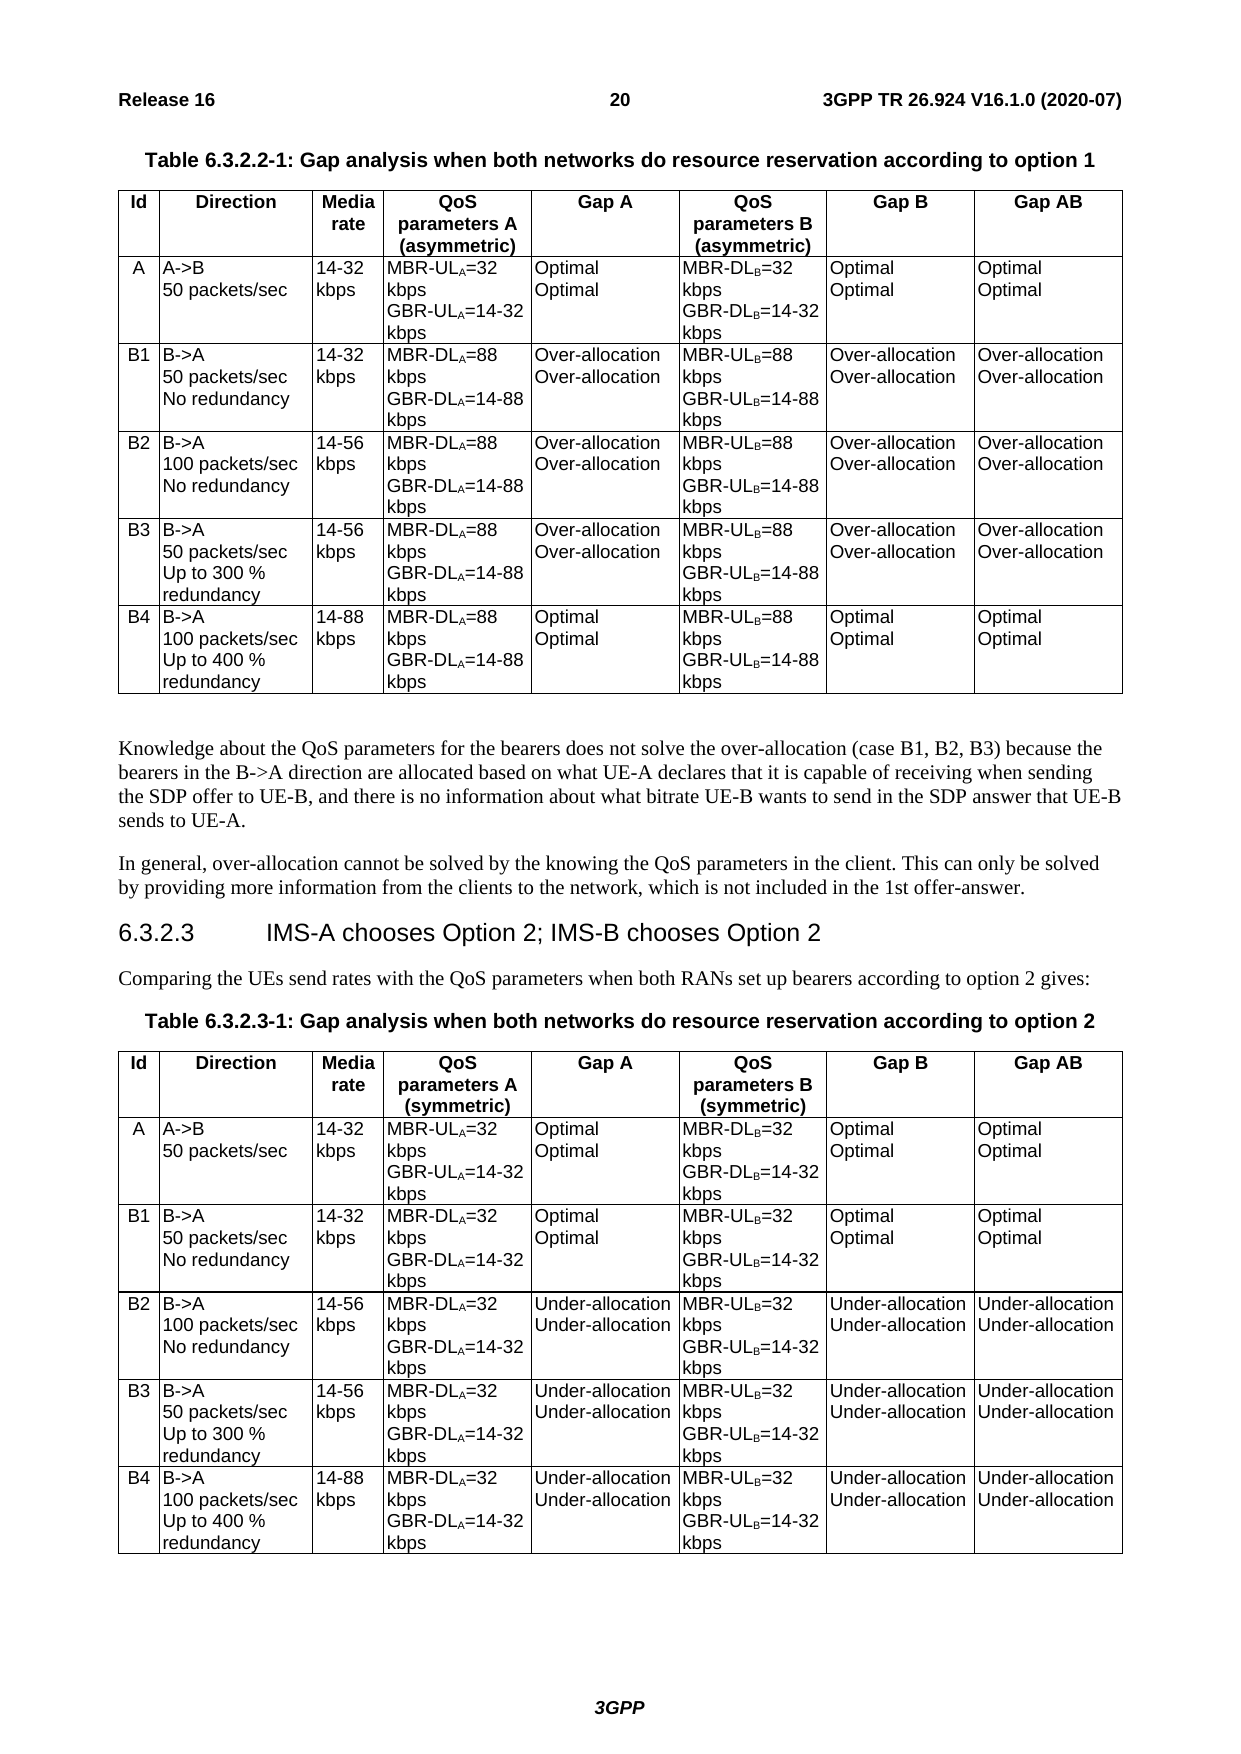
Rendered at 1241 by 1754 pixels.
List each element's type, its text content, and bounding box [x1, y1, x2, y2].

table_cell 14-56 kbps [313, 432, 383, 518]
table_header QoS parameters B (symmetric) [680, 1052, 826, 1117]
table_cell Over-allocation Over-allocation [827, 432, 974, 518]
table_cell Optimal Optimal [975, 1118, 1122, 1204]
table_cell Optimal Optimal [975, 1205, 1122, 1291]
table_header Media rate [313, 191, 383, 256]
text Comparing the UEs send rates with the QoS parameters when both RANs set up bearers according to option 2 gives: [118, 966, 1122, 990]
table_cell Over-allocation Over-allocation [532, 432, 679, 518]
table_header Gap B [827, 191, 974, 256]
table_cell Optimal Optimal [975, 257, 1122, 343]
table_cell B->A 50 packets/sec No redundancy [160, 344, 312, 431]
table_cell Over-allocation Over-allocation [975, 432, 1122, 518]
table_cell MBR-DLA=88 kbps GBR-DLA=14-88 kbps [384, 519, 531, 605]
table_cell Under-allocation Under-allocation [975, 1293, 1122, 1379]
table_cell MBR-DLB=32 kbps GBR-DLB=14-32 kbps [680, 1118, 826, 1204]
table_cell MBR-ULB=88 kbps GBR-ULB=14-88 kbps [680, 606, 826, 692]
table_cell MBR-ULB=32 kbps GBR-ULB=14-32 kbps [680, 1467, 826, 1553]
table_cell 14-88 kbps [313, 1467, 383, 1553]
table_cell Over-allocation Over-allocation [532, 519, 679, 605]
table_cell MBR-DLA=32 kbps GBR-DLA=14-32 kbps [384, 1380, 531, 1466]
table_cell MBR-ULB=88 kbps GBR-ULB=14-88 kbps [680, 432, 826, 518]
table_cell B->A 50 packets/sec No redundancy [160, 1205, 312, 1291]
table_cell Under-allocation Under-allocation [827, 1293, 974, 1379]
table_cell MBR-DLA=88 kbps GBR-DLA=14-88 kbps [384, 344, 531, 431]
table_cell Under-allocation Under-allocation [827, 1380, 974, 1466]
table_cell MBR-DLA=88 kbps GBR-DLA=14-88 kbps [384, 606, 531, 692]
table_header Direction [160, 191, 312, 256]
table_cell A [119, 1118, 159, 1204]
table_cell 14-56 kbps [313, 1380, 383, 1466]
text In general, over-allocation cannot be solved by the knowing the QoS parameters in the client. This can only be solved by providing more information from the clients to the network, which is not included in the 1st offer-answer. [118, 851, 1122, 899]
table_cell B3 [119, 519, 159, 605]
table_cell MBR-DLB=32 kbps GBR-DLB=14-32 kbps [680, 257, 826, 343]
table_cell Over-allocation Over-allocation [827, 519, 974, 605]
table_header Gap AB [975, 1052, 1122, 1117]
table_cell B1 [119, 344, 159, 431]
table_cell B->A 50 packets/sec Up to 300 % redundancy [160, 1380, 312, 1466]
table_cell A [119, 257, 159, 343]
table_header QoS parameters B (asymmetric) [680, 191, 826, 256]
table_cell 14-32 kbps [313, 344, 383, 431]
text Table 6.3.2.2-1: Gap analysis when both networks do resource reservation according to option 1 [118, 147, 1122, 171]
table_cell MBR-DLA=32 kbps GBR-DLA=14-32 kbps [384, 1293, 531, 1379]
table_cell Under-allocation Under-allocation [827, 1467, 974, 1553]
table_cell A->B 50 packets/sec [160, 257, 312, 343]
table_cell MBR-DLA=32 kbps GBR-DLA=14-32 kbps [384, 1467, 531, 1553]
table_cell Optimal Optimal [532, 1118, 679, 1204]
table_cell B->A 100 packets/sec No redundancy [160, 1293, 312, 1379]
table_header Gap AB [975, 191, 1122, 256]
table_cell MBR-ULA=32 kbps GBR-ULA=14-32 kbps [384, 1118, 531, 1204]
table_cell 14-56 kbps [313, 1293, 383, 1379]
table_header QoS parameters A (symmetric) [384, 1052, 531, 1117]
subtitle 6.3.2.3 IMS-A chooses Option 2; IMS-B chooses Option 2 [118, 918, 1122, 947]
table_cell MBR-ULB=32 kbps GBR-ULB=14-32 kbps [680, 1205, 826, 1291]
table_cell B2 [119, 1293, 159, 1379]
table_cell MBR-ULA=32 kbps GBR-ULA=14-32 kbps [384, 257, 531, 343]
table_header Gap B [827, 1052, 974, 1117]
table_cell Over-allocation Over-allocation [975, 519, 1122, 605]
table_cell B2 [119, 432, 159, 518]
table_cell B->A 100 packets/sec Up to 400 % redundancy [160, 1467, 312, 1553]
table_cell B->A 100 packets/sec No redundancy [160, 432, 312, 518]
table_cell 14-32 kbps [313, 257, 383, 343]
table_cell Optimal Optimal [827, 606, 974, 692]
table_header Gap A [532, 191, 679, 256]
table_cell Under-allocation Under-allocation [532, 1293, 679, 1379]
table_header Id [119, 191, 159, 256]
table_cell B1 [119, 1205, 159, 1291]
table_cell MBR-DLA=32 kbps GBR-DLA=14-32 kbps [384, 1205, 531, 1291]
table_cell Over-allocation Over-allocation [975, 344, 1122, 431]
table_cell Over-allocation Over-allocation [827, 344, 974, 431]
table_cell Optimal Optimal [975, 606, 1122, 692]
table_header Media rate [313, 1052, 383, 1117]
table_cell Optimal Optimal [827, 257, 974, 343]
table_cell 14-32 kbps [313, 1118, 383, 1204]
table_cell MBR-ULB=32 kbps GBR-ULB=14-32 kbps [680, 1293, 826, 1379]
table_cell Optimal Optimal [532, 257, 679, 343]
table_cell 14-32 kbps [313, 1205, 383, 1291]
text Table 6.3.2.3-1: Gap analysis when both networks do resource reservation according to option 2 [118, 1008, 1122, 1032]
table_header Id [119, 1052, 159, 1117]
table_cell 14-88 kbps [313, 606, 383, 692]
table_cell A->B 50 packets/sec [160, 1118, 312, 1204]
table_cell MBR-ULB=88 kbps GBR-ULB=14-88 kbps [680, 519, 826, 605]
table_cell B3 [119, 1380, 159, 1466]
table_cell Optimal Optimal [532, 1205, 679, 1291]
table_cell MBR-ULB=88 kbps GBR-ULB=14-88 kbps [680, 344, 826, 431]
table_cell Over-allocation Over-allocation [532, 344, 679, 431]
table_cell Optimal Optimal [827, 1118, 974, 1204]
table_cell Under-allocation Under-allocation [975, 1467, 1122, 1553]
table_cell B->A 50 packets/sec Up to 300 % redundancy [160, 519, 312, 605]
table_cell B4 [119, 1467, 159, 1553]
table_cell B->A 100 packets/sec Up to 400 % redundancy [160, 606, 312, 692]
table_cell Under-allocation Under-allocation [532, 1380, 679, 1466]
table_cell Under-allocation Under-allocation [975, 1380, 1122, 1466]
text Knowledge about the QoS parameters for the bearers does not solve the over-allocation (case B1, B2, B3) because the bearers in the B->A direction are allocated based on what UE-A declares that it is capable of receiving when sending the SDP offer to UE-B, and there is no information about what bitrate UE-B wants to send in the SDP answer that UE-B sends to UE-A. [118, 736, 1122, 832]
table_cell B4 [119, 606, 159, 692]
table_cell Optimal Optimal [827, 1205, 974, 1291]
table_cell MBR-ULB=32 kbps GBR-ULB=14-32 kbps [680, 1380, 826, 1466]
table_header QoS parameters A (asymmetric) [384, 191, 531, 256]
table_cell Under-allocation Under-allocation [532, 1467, 679, 1553]
table_header Gap A [532, 1052, 679, 1117]
table_cell Optimal Optimal [532, 606, 679, 692]
table_cell MBR-DLA=88 kbps GBR-DLA=14-88 kbps [384, 432, 531, 518]
table_header Direction [160, 1052, 312, 1117]
table_cell 14-56 kbps [313, 519, 383, 605]
